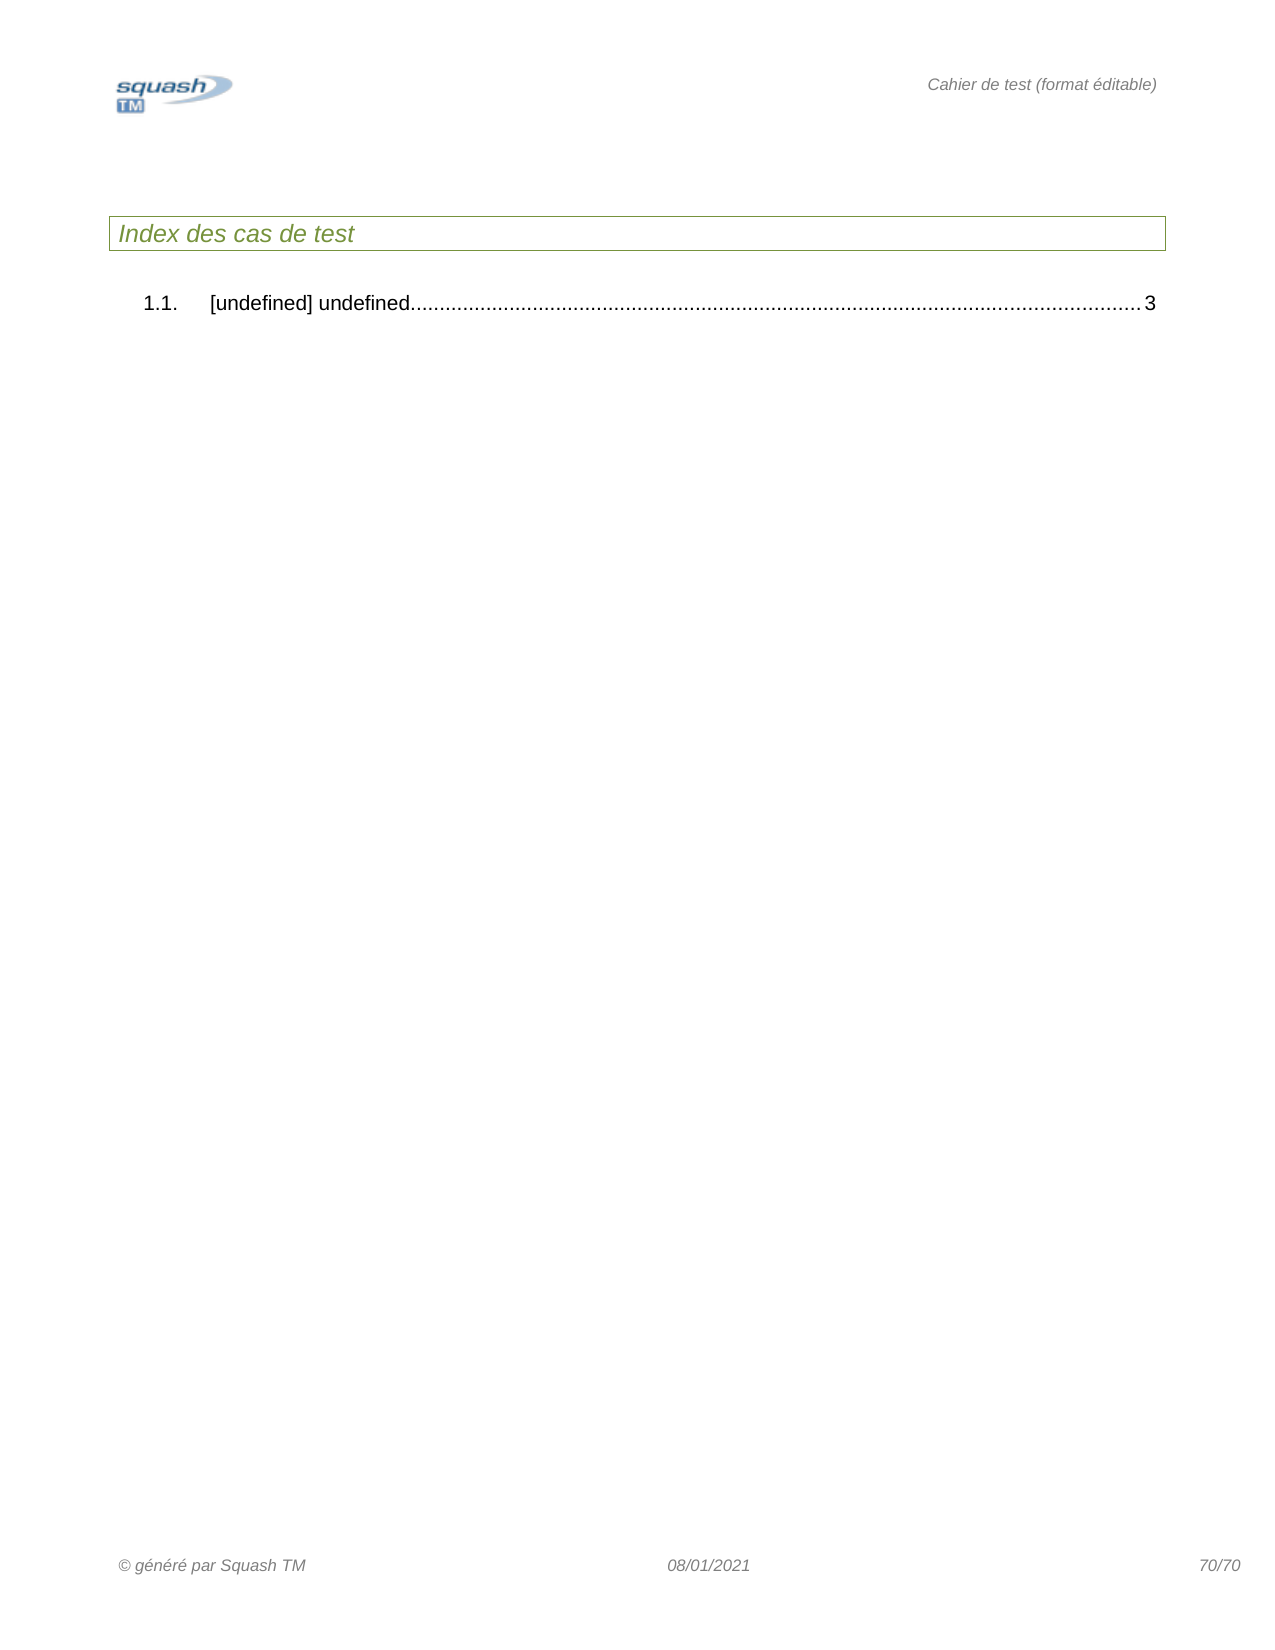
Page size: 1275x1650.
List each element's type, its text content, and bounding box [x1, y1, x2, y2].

subtitle Index des cas de test [110, 217, 1165, 250]
picture [111, 69, 237, 117]
text 1.1. [undefined] undefined 3 [143, 291, 1157, 315]
